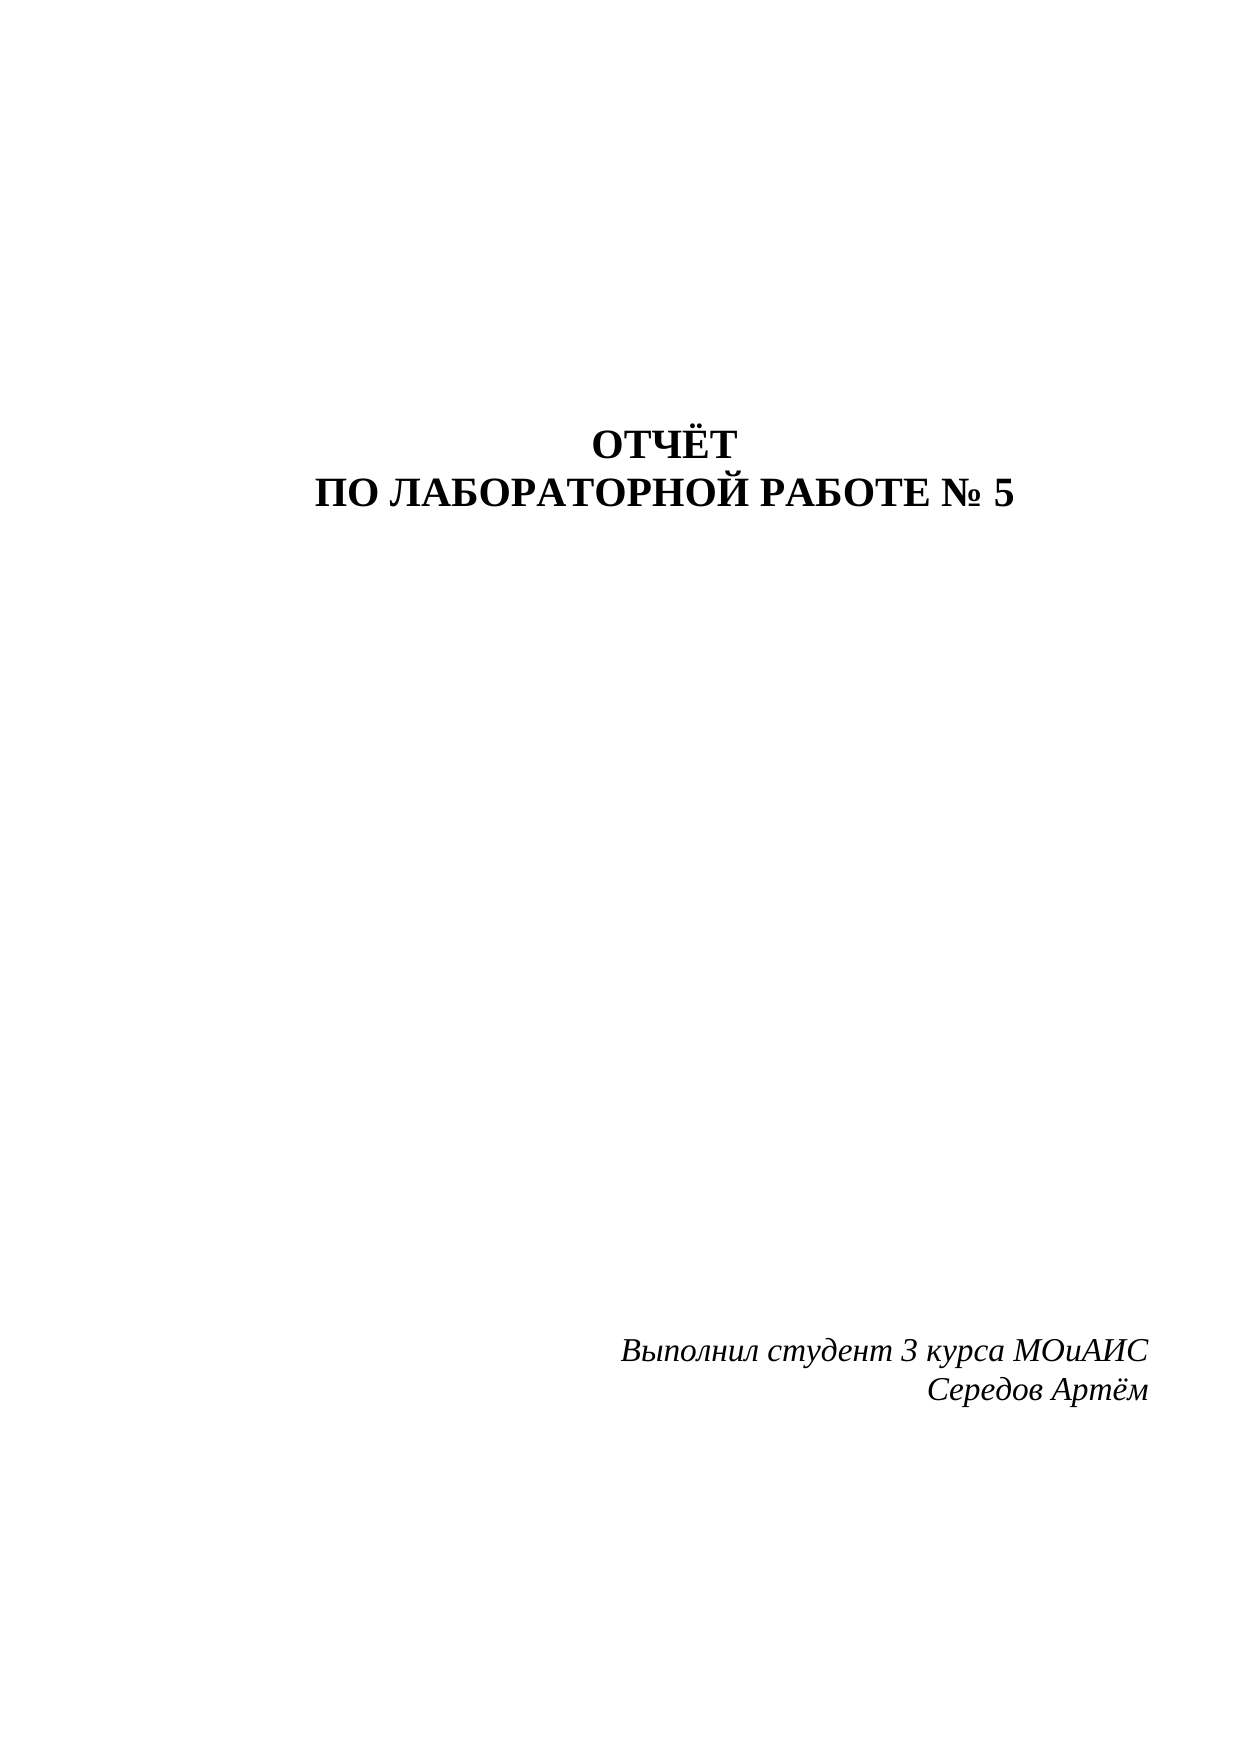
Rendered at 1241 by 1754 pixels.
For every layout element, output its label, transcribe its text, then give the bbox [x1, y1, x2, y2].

text ПО ЛАБОРАТОРНОЙ РАБОТЕ № 5 [177, 468, 1152, 516]
text Выполнил студент 3 курса МОиАИС [177, 1330, 1152, 1369]
text Середов Артём [177, 1369, 1152, 1407]
text ОТЧЁТ [177, 420, 1152, 468]
